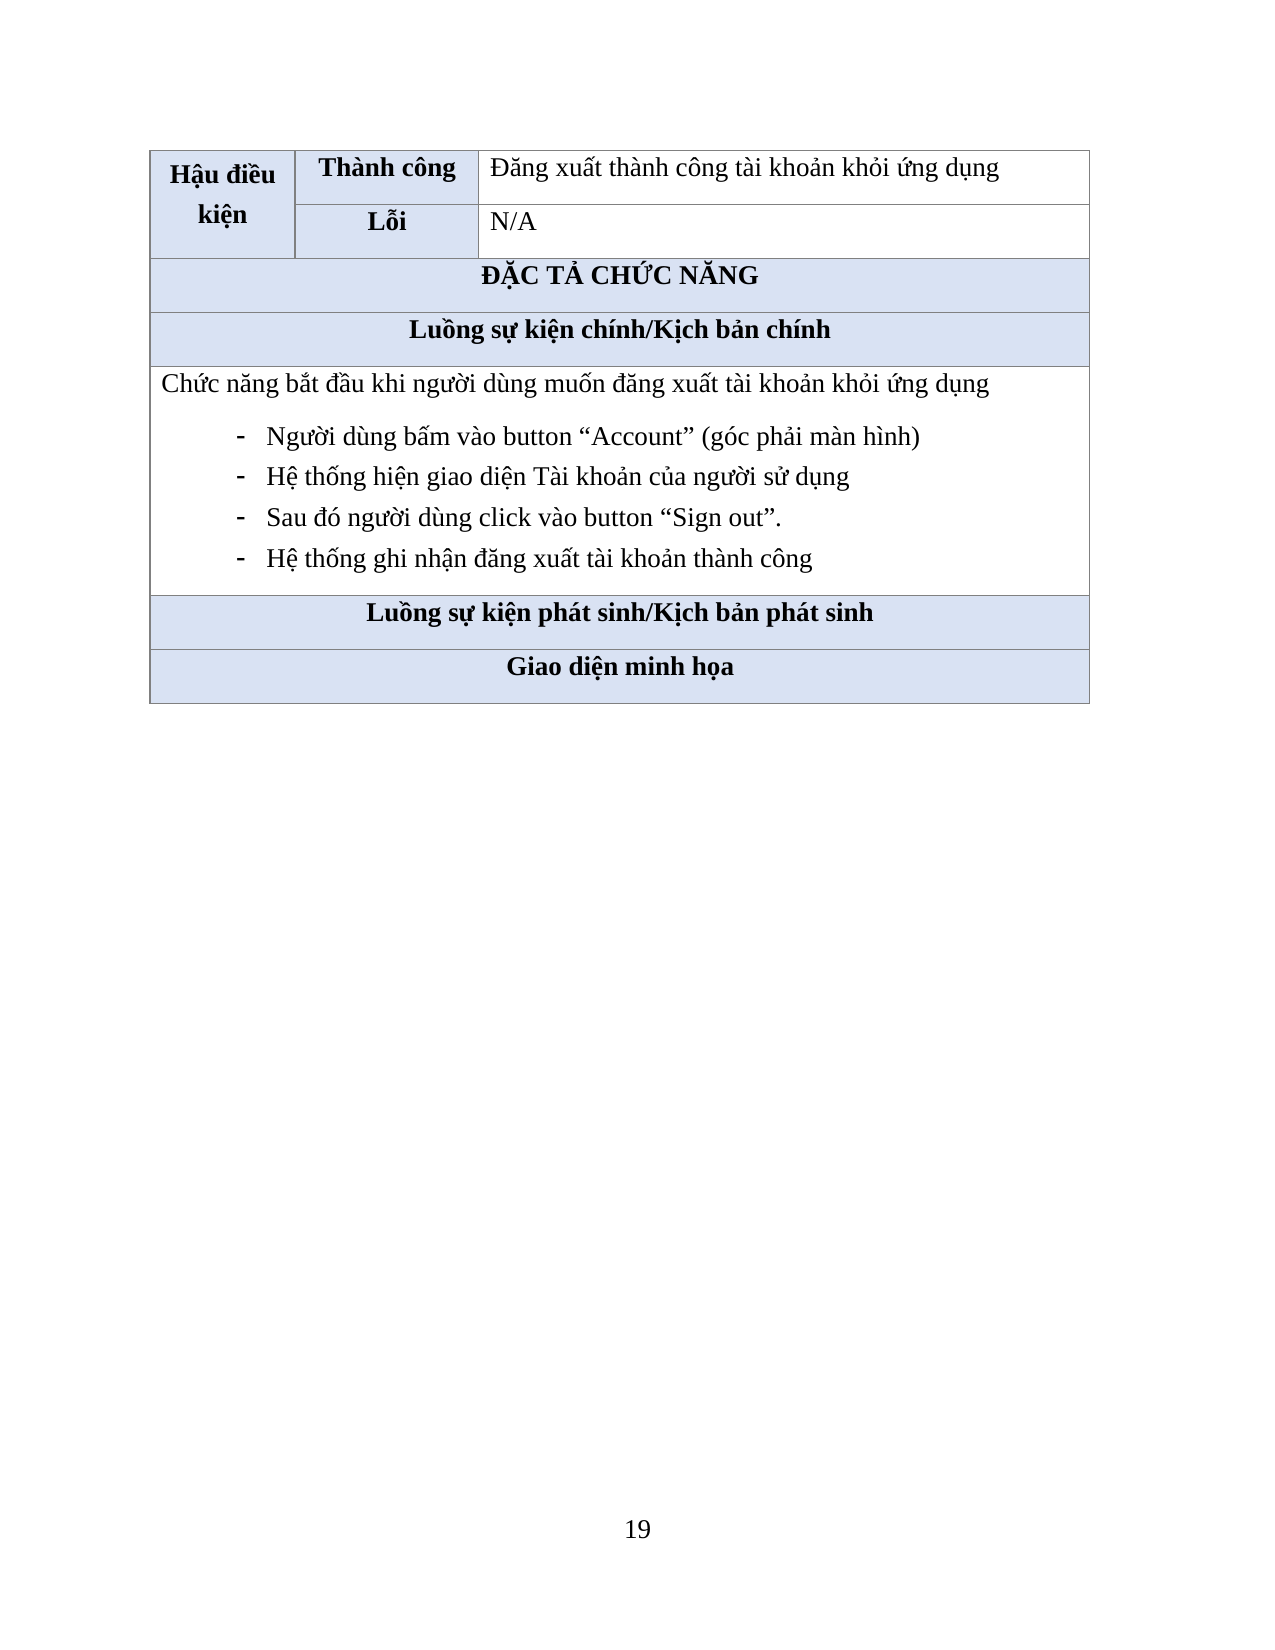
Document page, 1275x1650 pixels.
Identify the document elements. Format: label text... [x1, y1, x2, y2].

table_cell Luồng sự kiện phát sinh/Kịch bản phát sinh [151, 596, 1089, 649]
table_cell Thành công [296, 151, 478, 204]
table_cell Giao diện minh họa [151, 650, 1089, 703]
table_cell N/A [479, 205, 1089, 258]
table_cell Đăng xuất thành công tài khoản khỏi ứng dụng [479, 151, 1089, 204]
table_cell Chức năng bắt đầu khi người dùng muốn đăng xuất tài khoản khỏi ứng dụng Người dùng bấm vào button “Account” (góc phải màn hình) Hệ thống hiện giao diện Tài khoản của người sử dụng Sau đó người dùng click vào button “Sign out”. Hệ thống ghi nhận đăng xuất tài khoản thành công [151, 367, 1089, 595]
table_cell ĐẶC TẢ CHỨC NĂNG [151, 259, 1089, 312]
table_cell Lỗi [296, 205, 478, 258]
table_cell Luồng sự kiện chính/Kịch bản chính [151, 313, 1089, 366]
table_cell Hậu điều kiện [151, 151, 294, 258]
